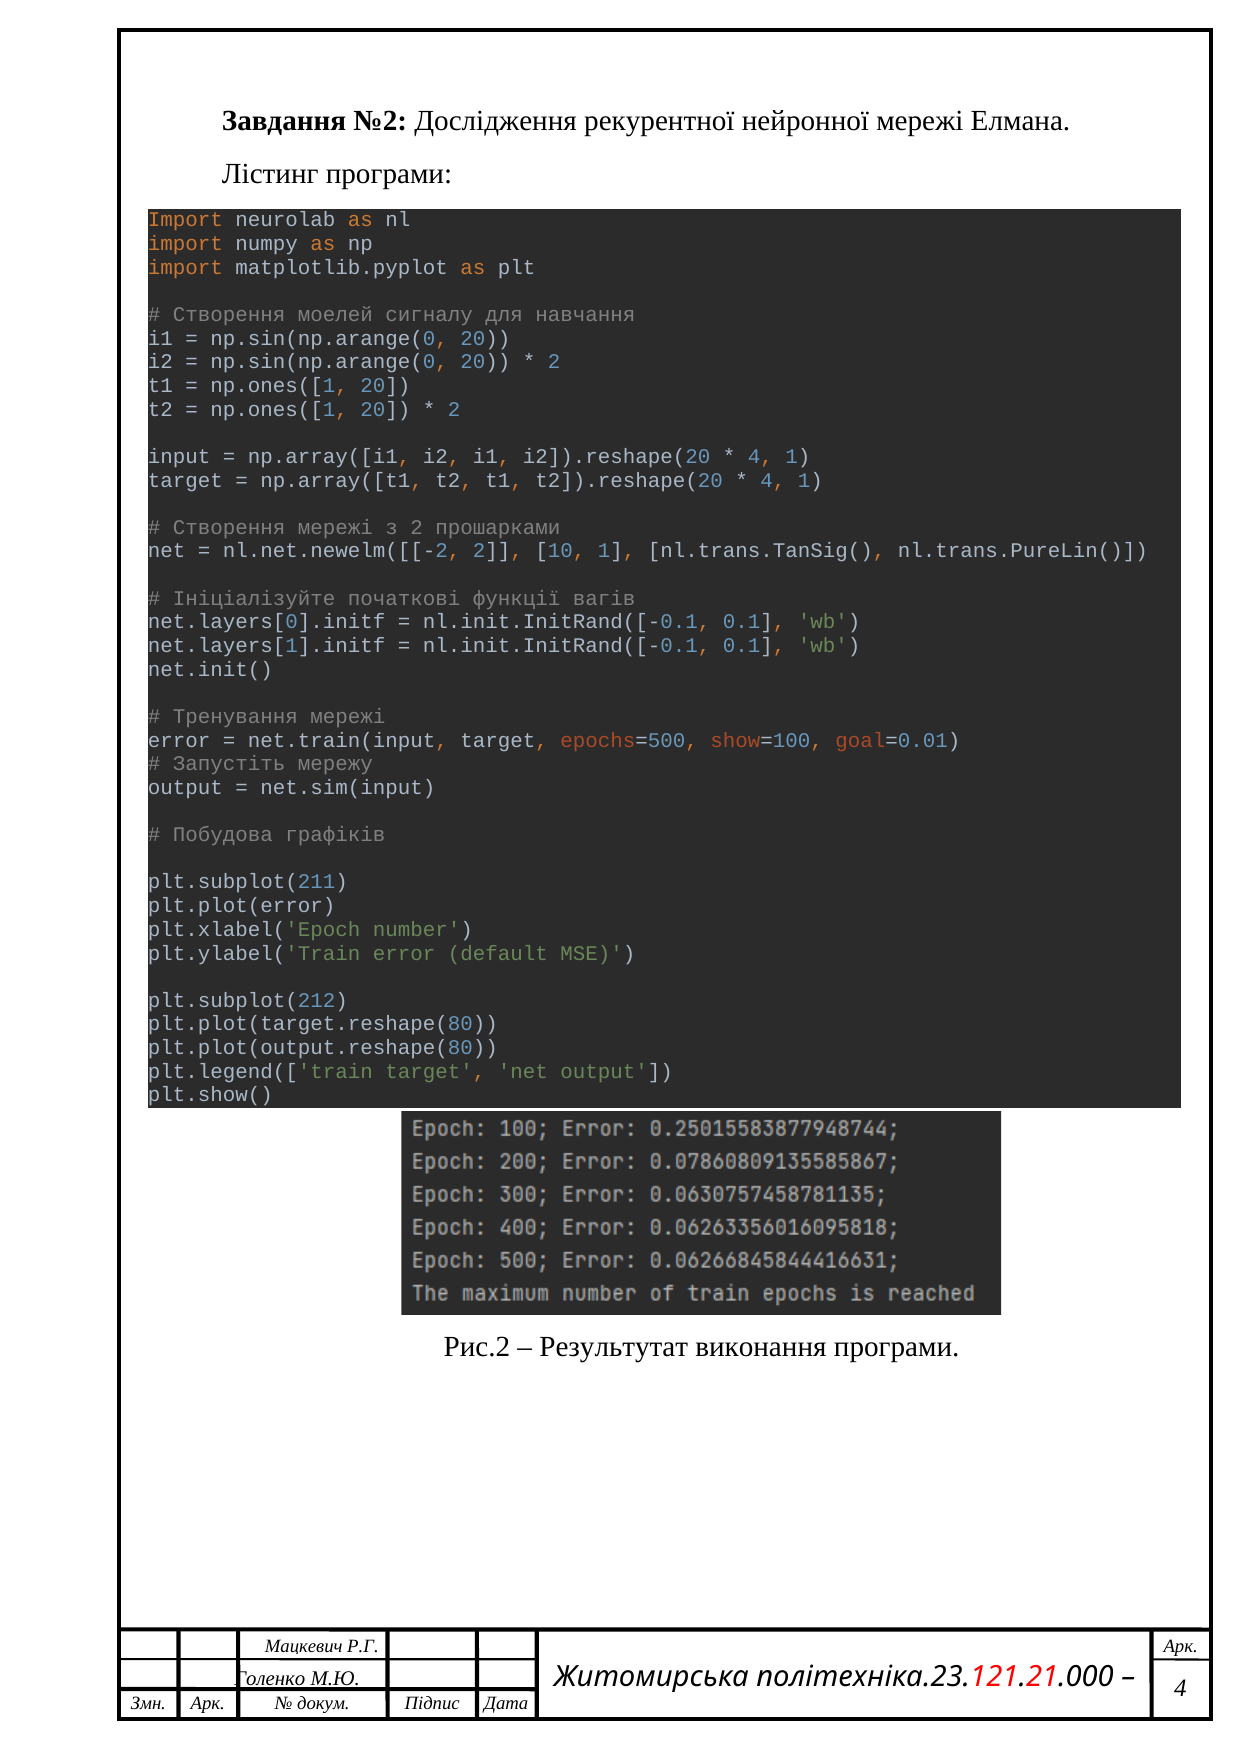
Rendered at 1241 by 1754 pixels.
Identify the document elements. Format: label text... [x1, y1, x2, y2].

text Лістинг програми: [148, 156, 1181, 189]
text Рис.2 – Результутат виконання програми. [148, 1329, 1181, 1363]
text t1 = np.ones([1, 20]) t2 = np.ones([1, 20]) * 2 input = np.array([i1, i2, i1, i2]).reshape(20 * 4, 1) target = np.array([t1, t2, t1, t2]).reshape(20 * 4, 1) # Створення мережі з 2 прошарками net = nl.net.newelm([[-2, 2]], [10, 1], [nl.trans.TanSig(), nl.trans.PureLin()]) # Ініціалізуйте початкові функції вагів net.layers[0].initf = nl.init.InitRand([-0.1, 0.1], 'wb') net.layers[1].initf = nl.init.InitRand([-0.1, 0.1], 'wb') net.init() # Тренування мережі error = net.train(input, target, epochs=500, show=100, goal=0.01) # Запустіть мережу output = net.sim(input) # Побудова графіків plt.subplot(211) plt.plot(error) plt.xlabel('Epoch number') plt.ylabel('Train error (default MSE)') plt.subplot(212) plt.plot(target.reshape(80)) plt.plot(output.reshape(80)) plt.legend(['train target', 'net output']) plt.show() [148, 375, 1181, 1108]
picture [401, 1111, 1002, 1315]
text Import neurolab as nl import numpy as np import matplotlib.pyplot as plt # Створення моелей сигналу для навчання i1 = np.sin(np.arange(0, 20)) i2 = np.sin(np.arange(0, 20)) * 2 [148, 209, 1181, 375]
text Завдання №2: Дослідження рекурентної нейронної мережі Елмана. [148, 103, 1181, 136]
